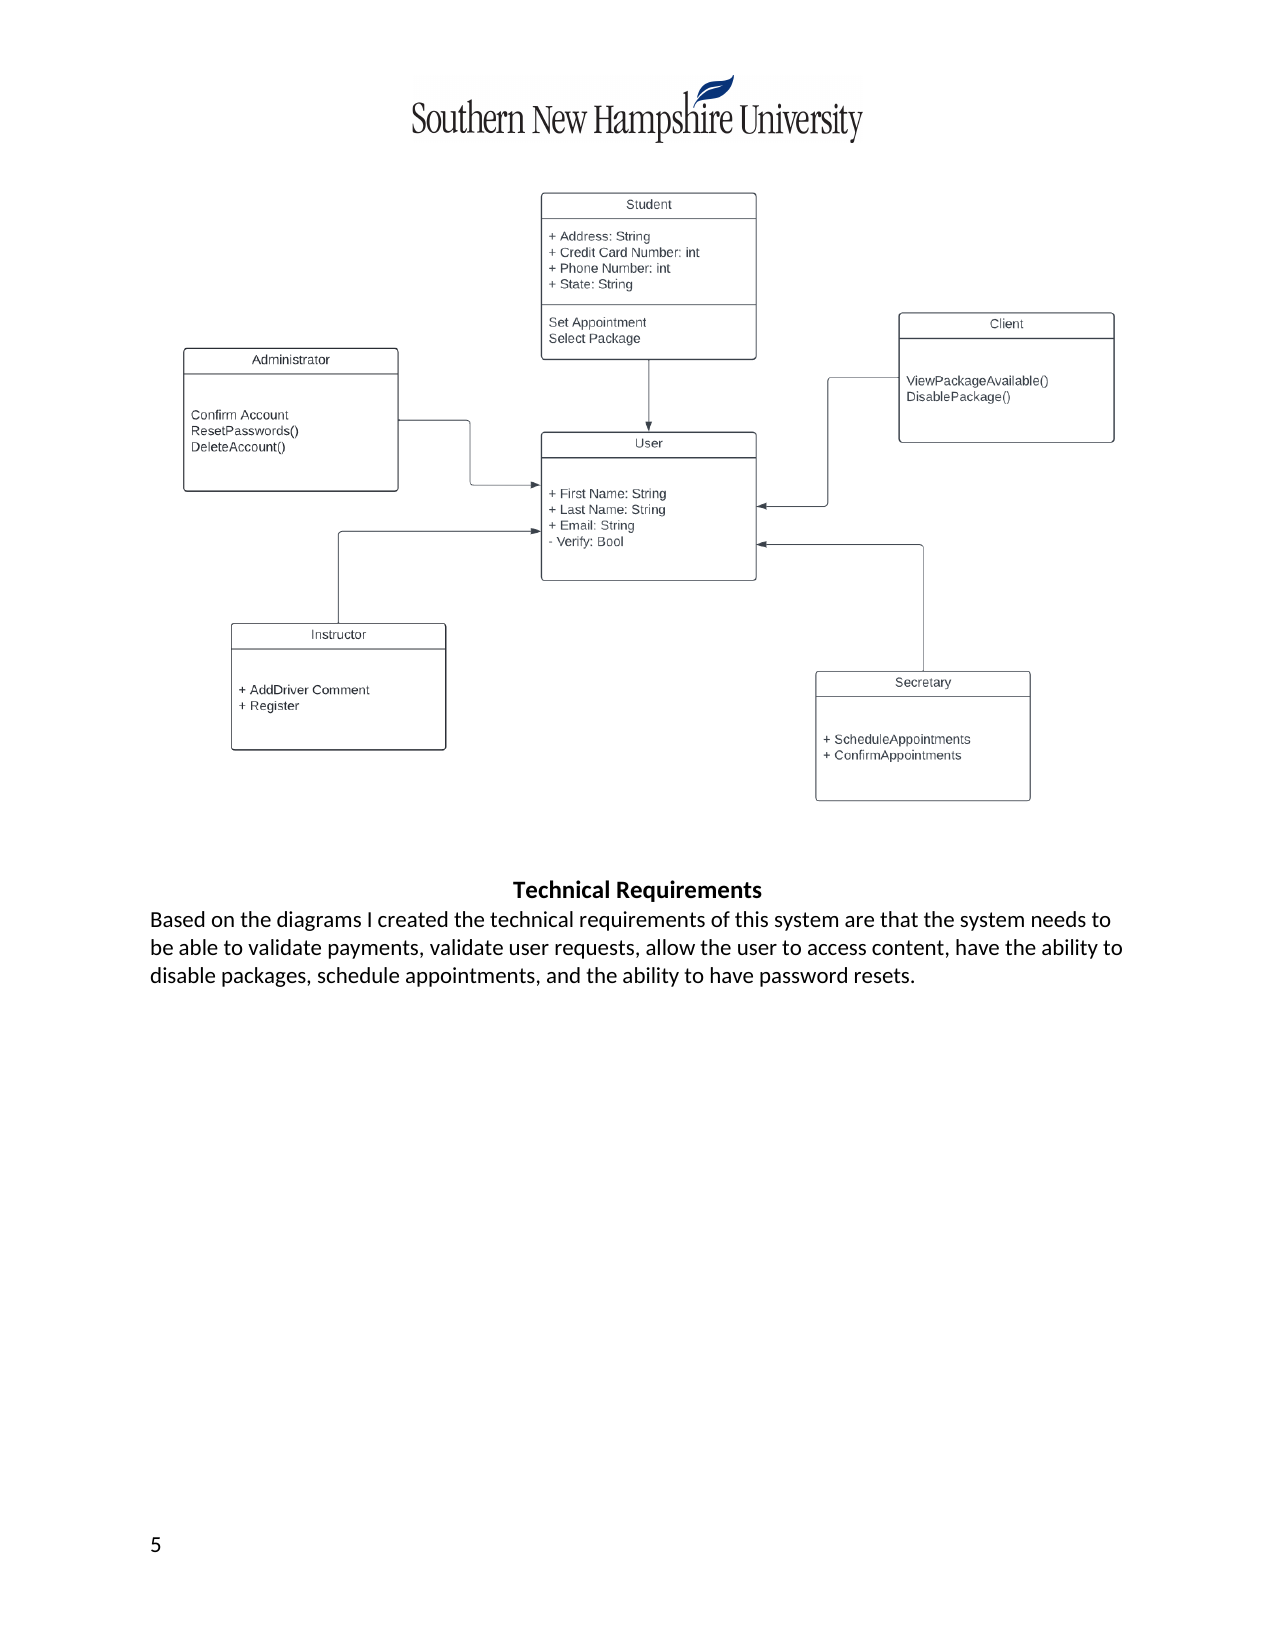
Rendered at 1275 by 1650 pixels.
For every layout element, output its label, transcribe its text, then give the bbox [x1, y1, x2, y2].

text Based on the diagrams I created the technical requirements of this system are that the system needs to be able to validate payments, validate user requests, allow the user to access content, have the ability to disable packages, schedule appointments, and the ability to have password resets. [150, 905, 1125, 989]
subtitle Technical Requirements [150, 874, 1125, 905]
picture [412, 75, 863, 143]
picture [150, 158, 1141, 822]
